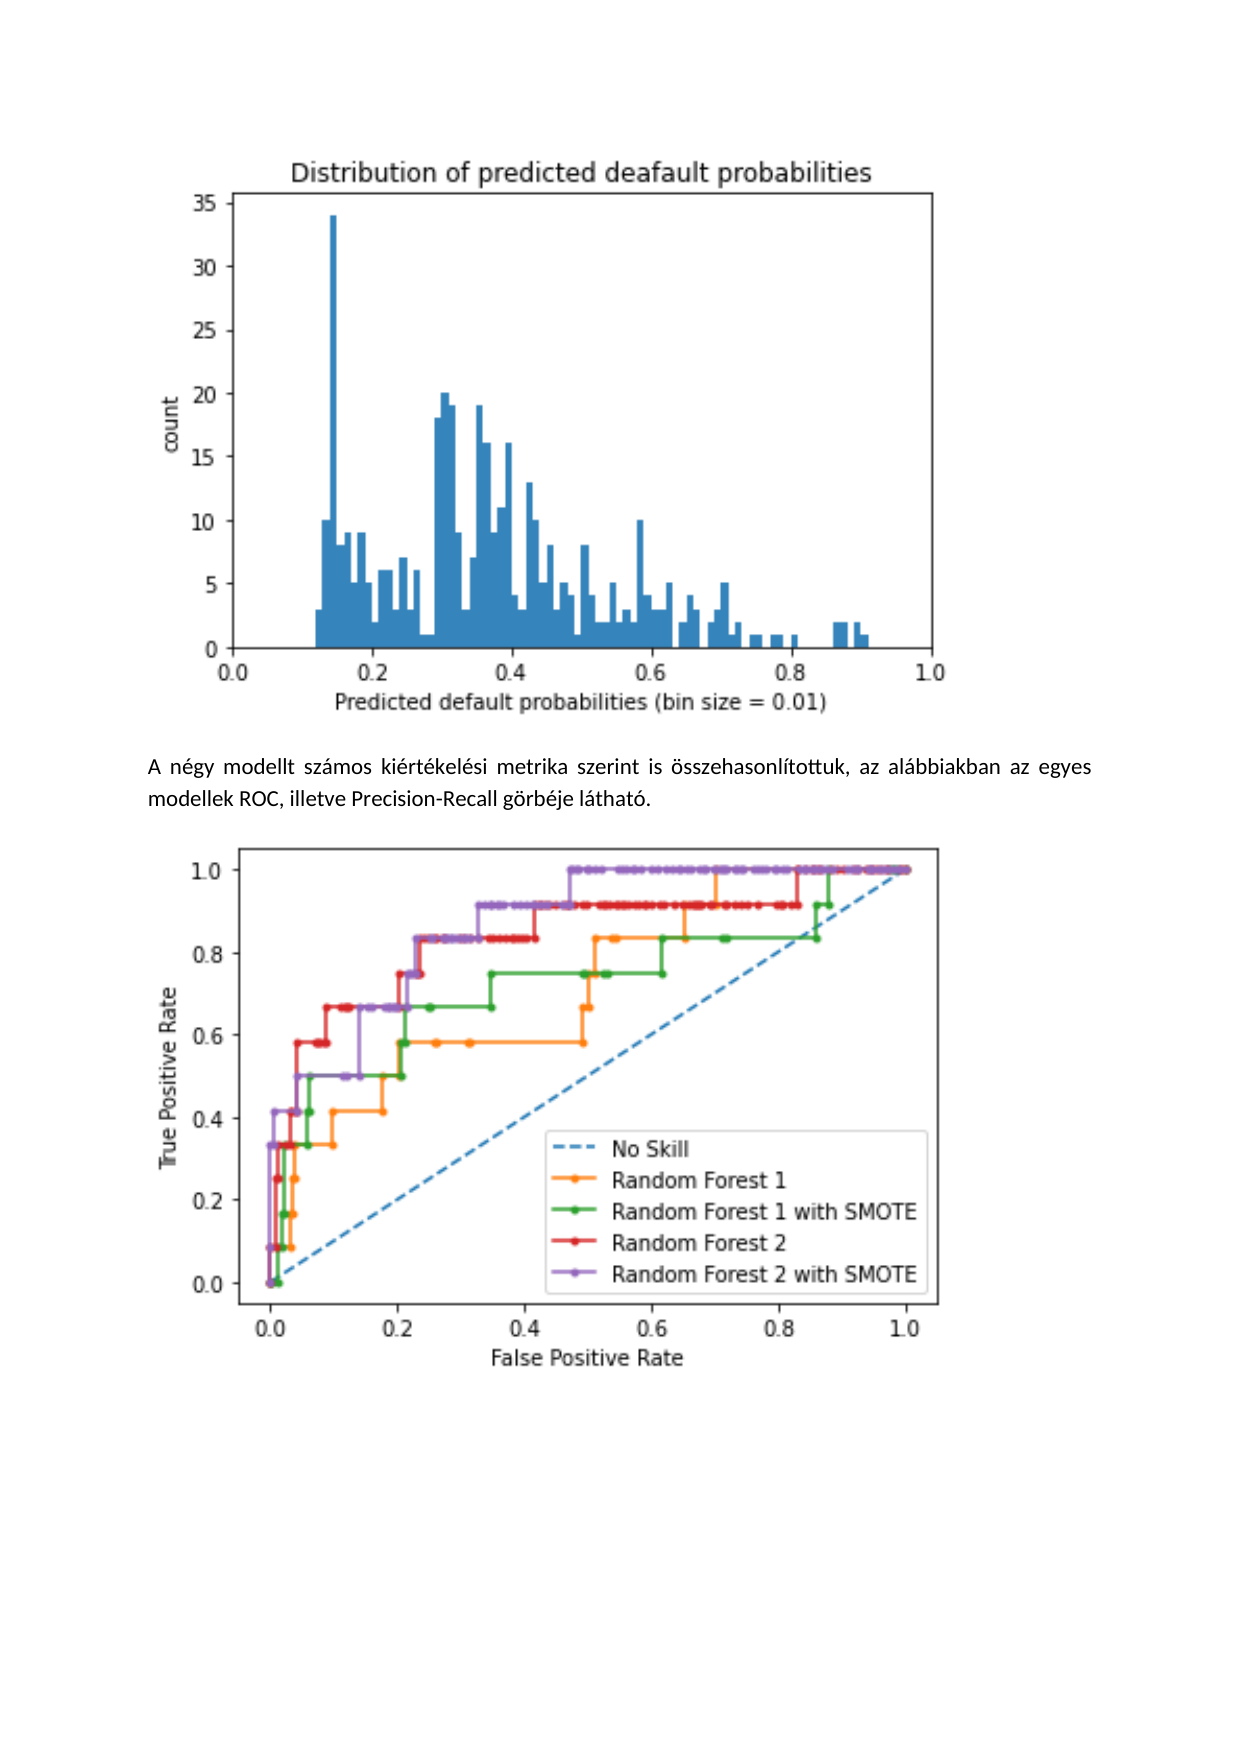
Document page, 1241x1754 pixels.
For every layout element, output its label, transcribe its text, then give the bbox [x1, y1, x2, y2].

picture [147, 837, 952, 1383]
text A négy modellt számos kiértékelési metrika szerint is összehasonlítottuk, az alábbiakban az egyes modellek ROC, illetve Precision-Recall görbéje látható. [148, 752, 1093, 812]
picture [147, 147, 961, 727]
